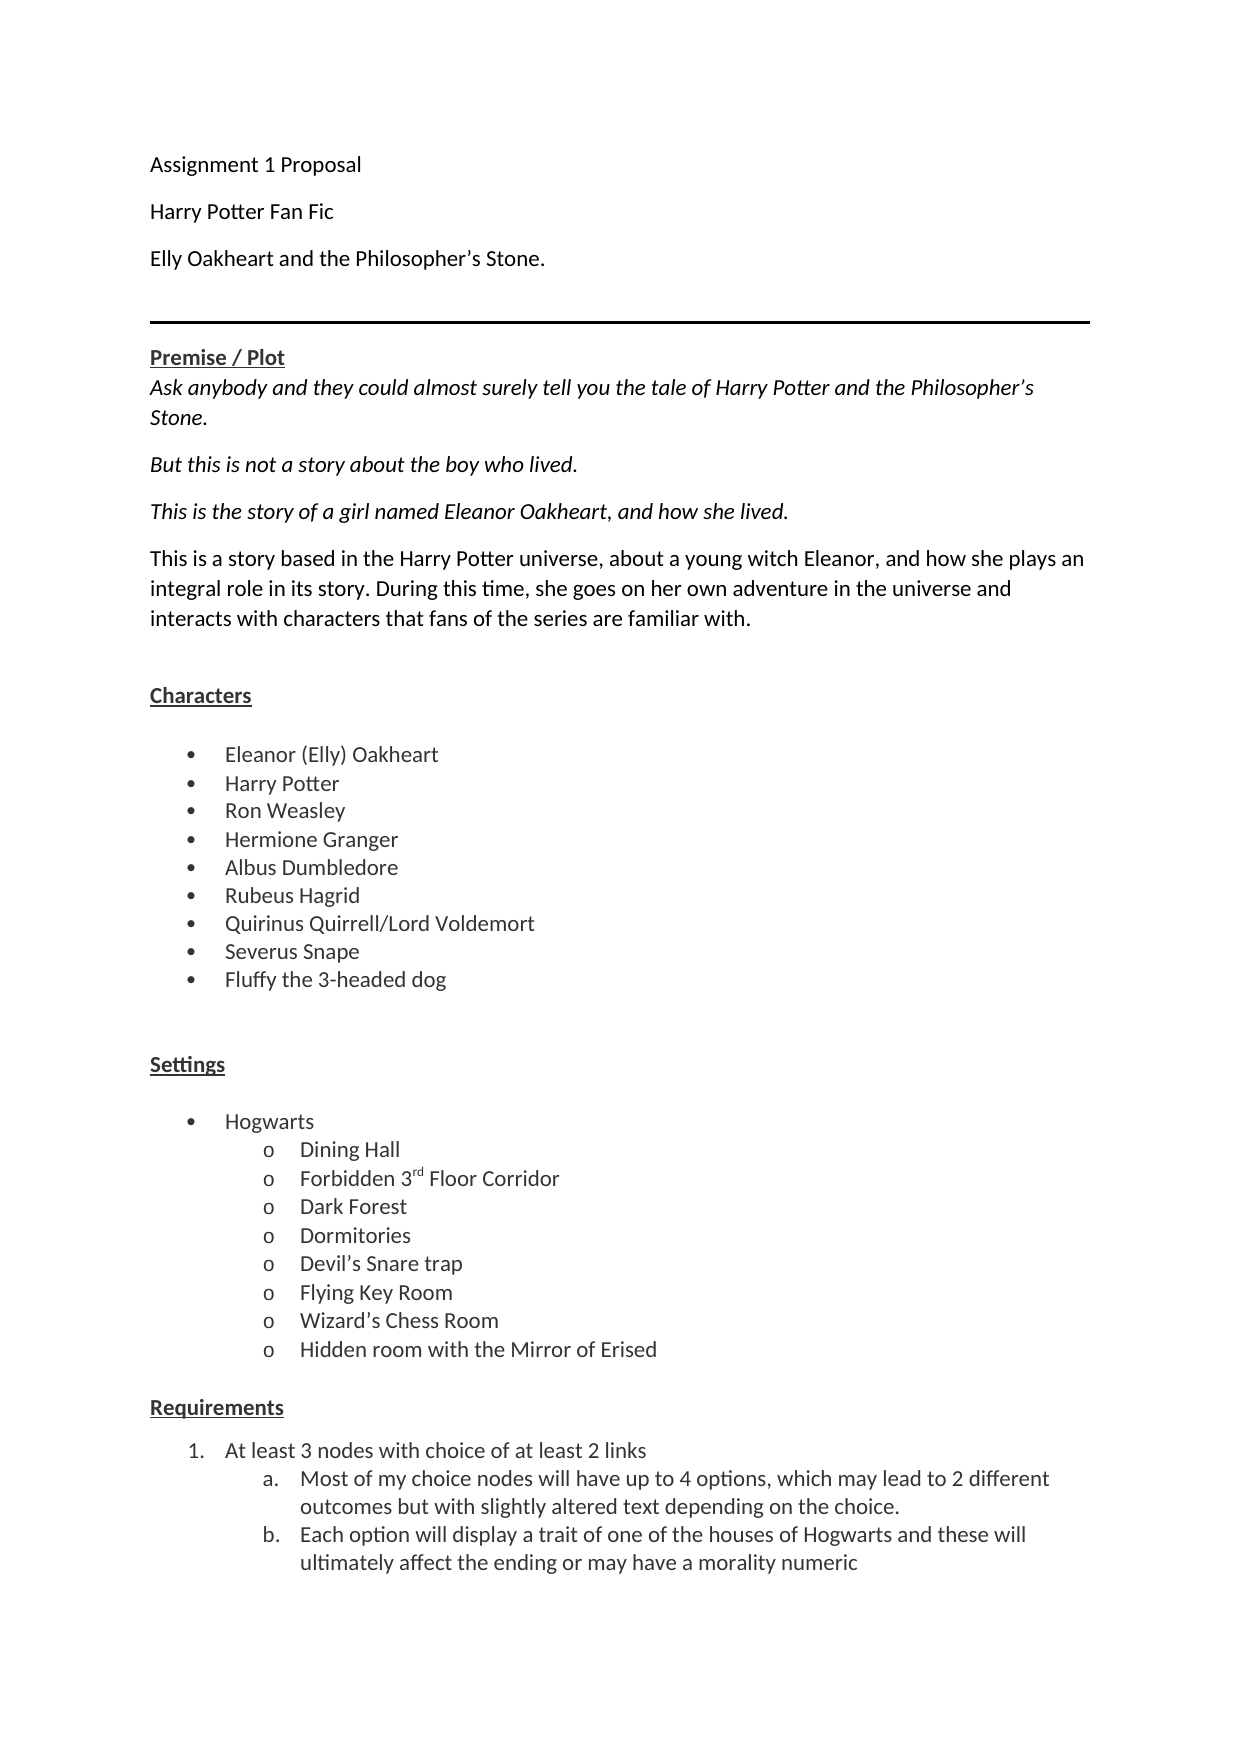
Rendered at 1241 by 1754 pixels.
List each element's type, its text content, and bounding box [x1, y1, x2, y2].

list Ron Weasley [187, 797, 1090, 825]
text Requirements [150, 1393, 1090, 1421]
list Harry Potter [187, 769, 1090, 797]
list Severus Snape [187, 937, 1090, 965]
text This is the story of a girl named Eleanor Oakheart, and how she lived. [150, 497, 1090, 525]
text Characters [150, 651, 1090, 709]
list At least 3 nodes with choice of at least 2 links [187, 1436, 1090, 1464]
list Dark Forest [262, 1192, 1090, 1221]
list Albus Dumbledore [187, 853, 1090, 881]
list Hermione Granger [187, 825, 1090, 853]
text This is a story based in the Harry Potter universe, about a young witch Eleanor, and how she plays an integral role in its story. During this time, she goes on her own adventure in the universe and interacts with characters that fans of the series are familiar with. [150, 544, 1090, 632]
list Eleanor (Elly) Oakheart [187, 741, 1090, 769]
text Elly Oakheart and the Philosopher’s Stone. [150, 244, 1090, 272]
list Hogwarts [187, 1107, 1090, 1135]
text Harry Potter Fan Fic [150, 197, 1090, 225]
list Wizard’s Chess Room [262, 1306, 1090, 1335]
list Flying Key Room [262, 1278, 1090, 1306]
list Dining Hall [262, 1135, 1090, 1164]
list Hidden room with the Mirror of Erised [262, 1335, 1090, 1363]
list Dormitories [262, 1221, 1090, 1249]
text Settings [150, 1022, 1090, 1078]
list Fluffy the 3-headed dog [187, 965, 1090, 993]
list Rubeus Hagrid [187, 881, 1090, 909]
text But this is not a story about the boy who lived. [150, 450, 1090, 478]
list Each option will display a trait of one of the houses of Hogwarts and these will ultimately affect the ending or may have a morality numeric [262, 1520, 1090, 1576]
text Premise / Plot Ask anybody and they could almost surely tell you the tale of Harry Potter and the Philosopher’s Stone. [150, 343, 1090, 431]
list Devil’s Snare trap [262, 1249, 1090, 1278]
list Forbidden 3rd Floor Corridor [262, 1164, 1090, 1192]
text Assignment 1 Proposal [150, 150, 1090, 178]
list Most of my choice nodes will have up to 4 options, which may lead to 2 different outcomes but with slightly altered text depending on the choice. [262, 1464, 1090, 1520]
list Quirinus Quirrell/Lord Voldemort [187, 909, 1090, 937]
